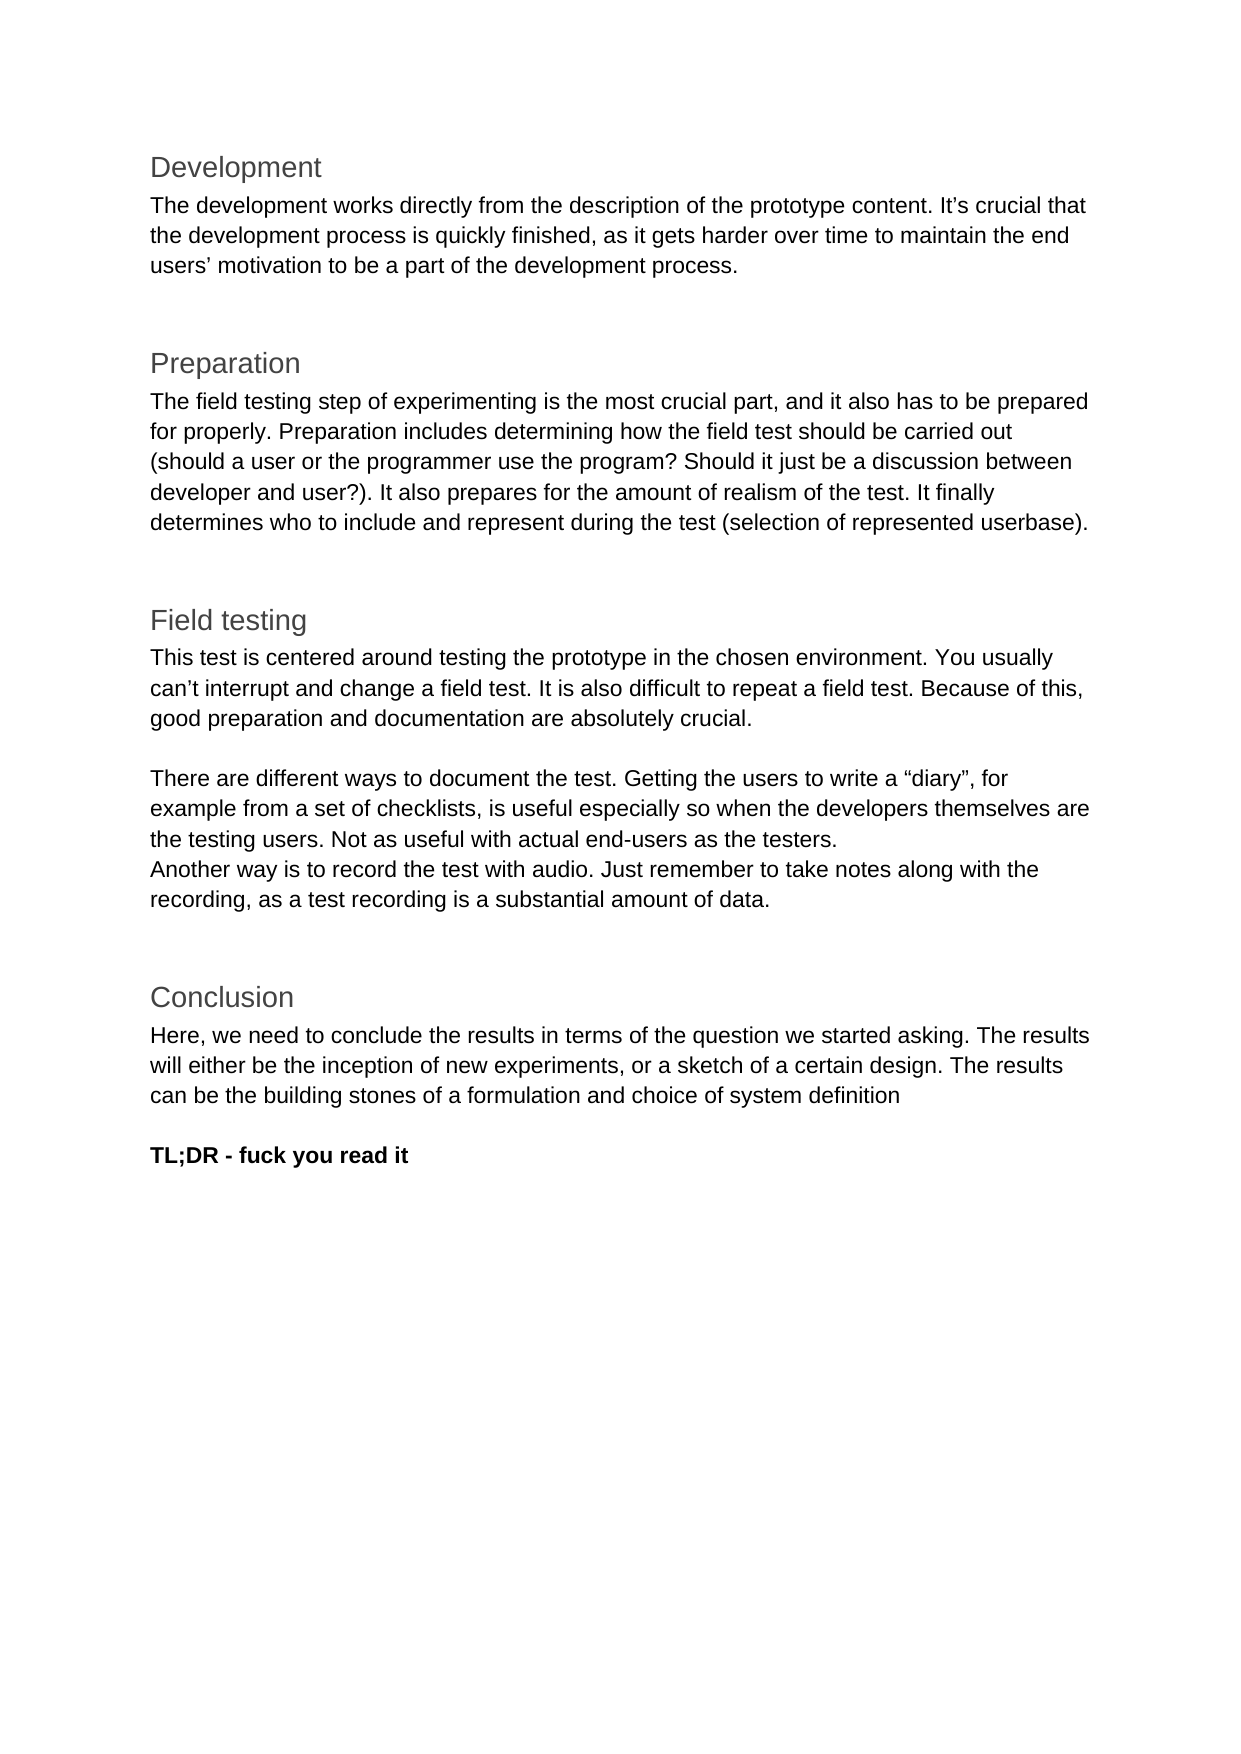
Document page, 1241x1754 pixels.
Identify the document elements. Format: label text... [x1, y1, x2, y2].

text The development works directly from the description of the prototype content. It’s crucial that the development process is quickly finished, as it gets harder over time to maintain the end users’ motivation to be a part of the development process. [150, 192, 1090, 279]
text Another way is to record the test with audio. Just remember to take notes along with the recording, as a test recording is a substantial amount of data. [150, 856, 1090, 912]
text The field testing step of experimenting is the most crucial part, and it also has to be prepared for properly. Preparation includes determining how the field test should be carried out (should a user or the programmer use the program? Should it just be a discussion between developer and user?). It also prepares for the amount of realism of the test. It finally determines who to include and represent during the test (selection of represented userbase). [150, 388, 1090, 535]
text There are different ways to document the test. Getting the users to write a “diary”, for example from a set of checklists, is useful especially so when the developers themselves are the testing users. Not as useful with actual end-users as the testers. [150, 765, 1090, 852]
subtitle Preparation [150, 346, 1090, 379]
text This test is centered around testing the prototype in the chosen environment. You usually can’t interrupt and change a field test. It is also difficult to repeat a field test. Because of this, good preparation and documentation are absolutely crucial. [150, 644, 1090, 731]
subtitle Conclusion [150, 980, 1090, 1013]
text TL;DR - fuck you read it [150, 1142, 1090, 1169]
subtitle Field testing [150, 602, 1090, 636]
subtitle Development [150, 150, 1090, 183]
text Here, we need to conclude the results in terms of the question we started asking. The results will either be the inception of new experiments, or a sketch of a certain design. The results can be the building stones of a formulation and choice of system definition [150, 1022, 1090, 1108]
